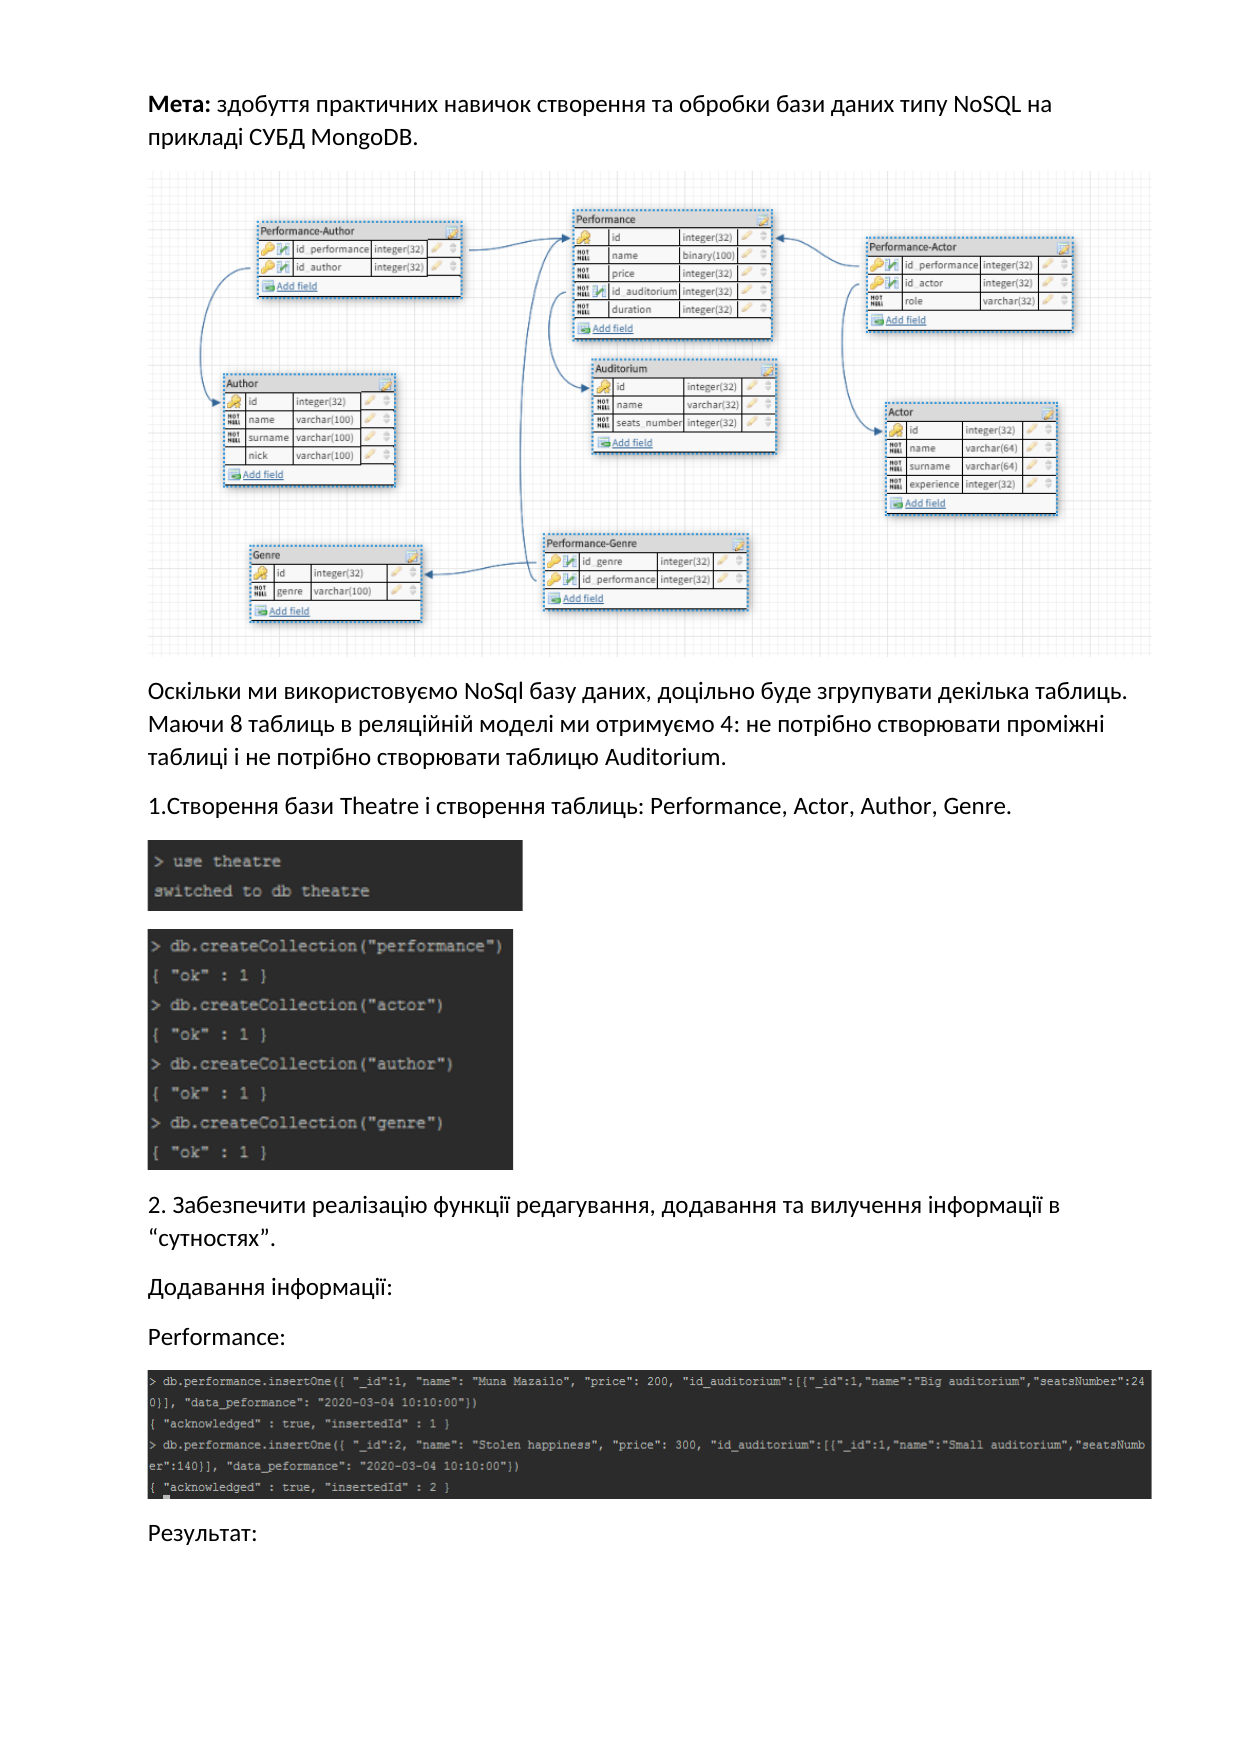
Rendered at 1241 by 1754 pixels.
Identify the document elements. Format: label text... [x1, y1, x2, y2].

picture [147, 929, 514, 1170]
text Додавання інформації: [148, 1271, 1152, 1302]
text Оскільки ми використовуємо NoSql базу даних, доцільно буде згрупувати декілька таблиць. Маючи 8 таблиць в реляційній моделі ми отримуємо 4: не потрібно створювати проміжні таблиці і не потрібно створювати таблицю Auditorium. [148, 675, 1152, 771]
picture [147, 840, 523, 911]
text 1.Створення бази Theatre і створення таблиць: Performance, Actor, Author, Genre. [148, 791, 1152, 821]
picture [147, 1370, 1152, 1499]
text Мета: здобуття практичних навичок створення та обробки бази даних типу NoSQL на прикладі СУБД MongoDB. [148, 88, 1152, 152]
picture [147, 171, 1152, 657]
text Результат: [148, 1517, 1152, 1548]
text 2. Забезпечити реалізацію функції редагування, додавання та вилучення інформації в “сутностях”. [148, 1189, 1152, 1252]
text Performance: [148, 1321, 1152, 1351]
